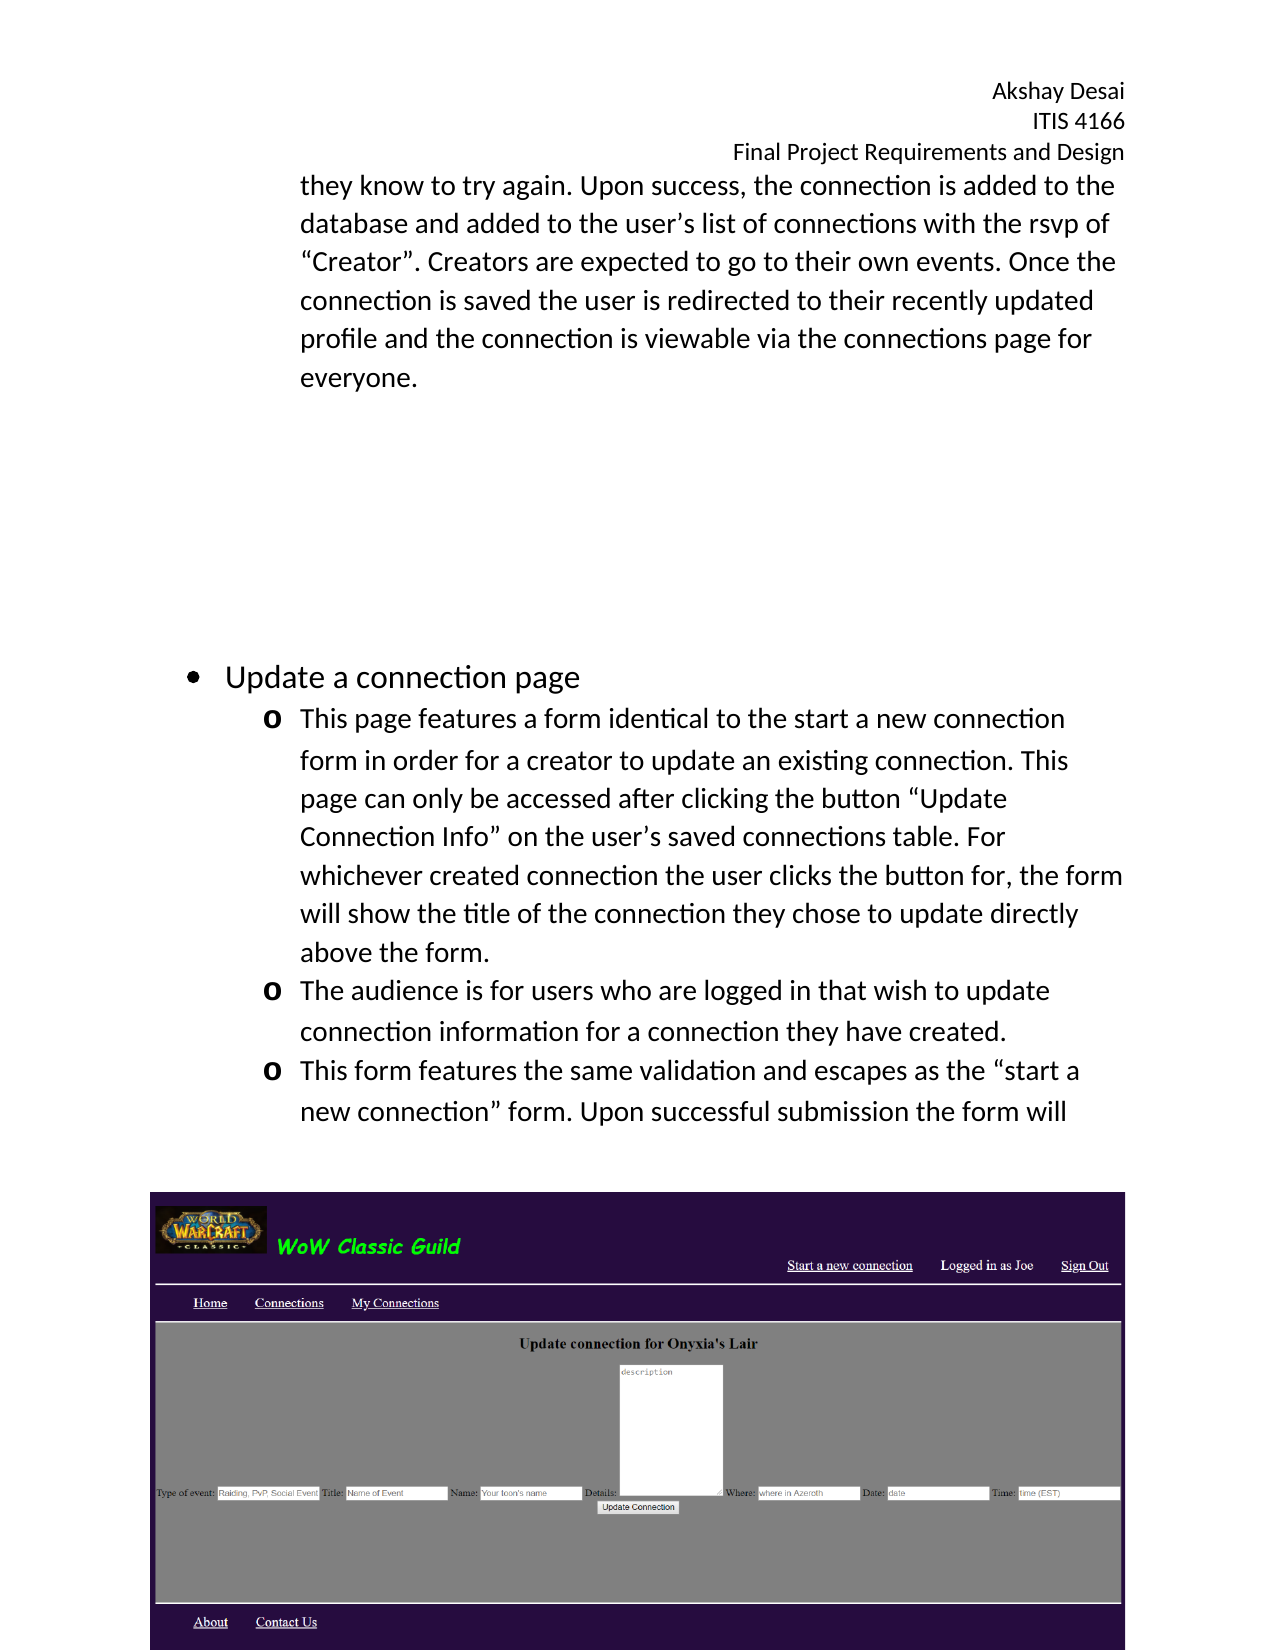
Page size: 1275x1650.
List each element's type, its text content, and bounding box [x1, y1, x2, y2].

list The audience is for users who are logged in that wish to update connection information for a connection they have created. [262, 972, 1125, 1049]
list This page features a form identical to the start a new connection form in order for a creator to update an existing connection. This page can only be accessed after clicking the button “Update Connection Info” on the user’s saved connections table. For whichever created connection the user clicks the button for, the form will show the title of the connection they chose to update directly above the form. [262, 700, 1125, 969]
picture [150, 1192, 1125, 1650]
list This form features the same validation and escapes as the “start a new connection” form. Upon successful submission the form will update the connection in the database and subsequently update its information for anyone who had saved the connection. [262, 1052, 1125, 1129]
list Update a connection page [187, 656, 1125, 697]
